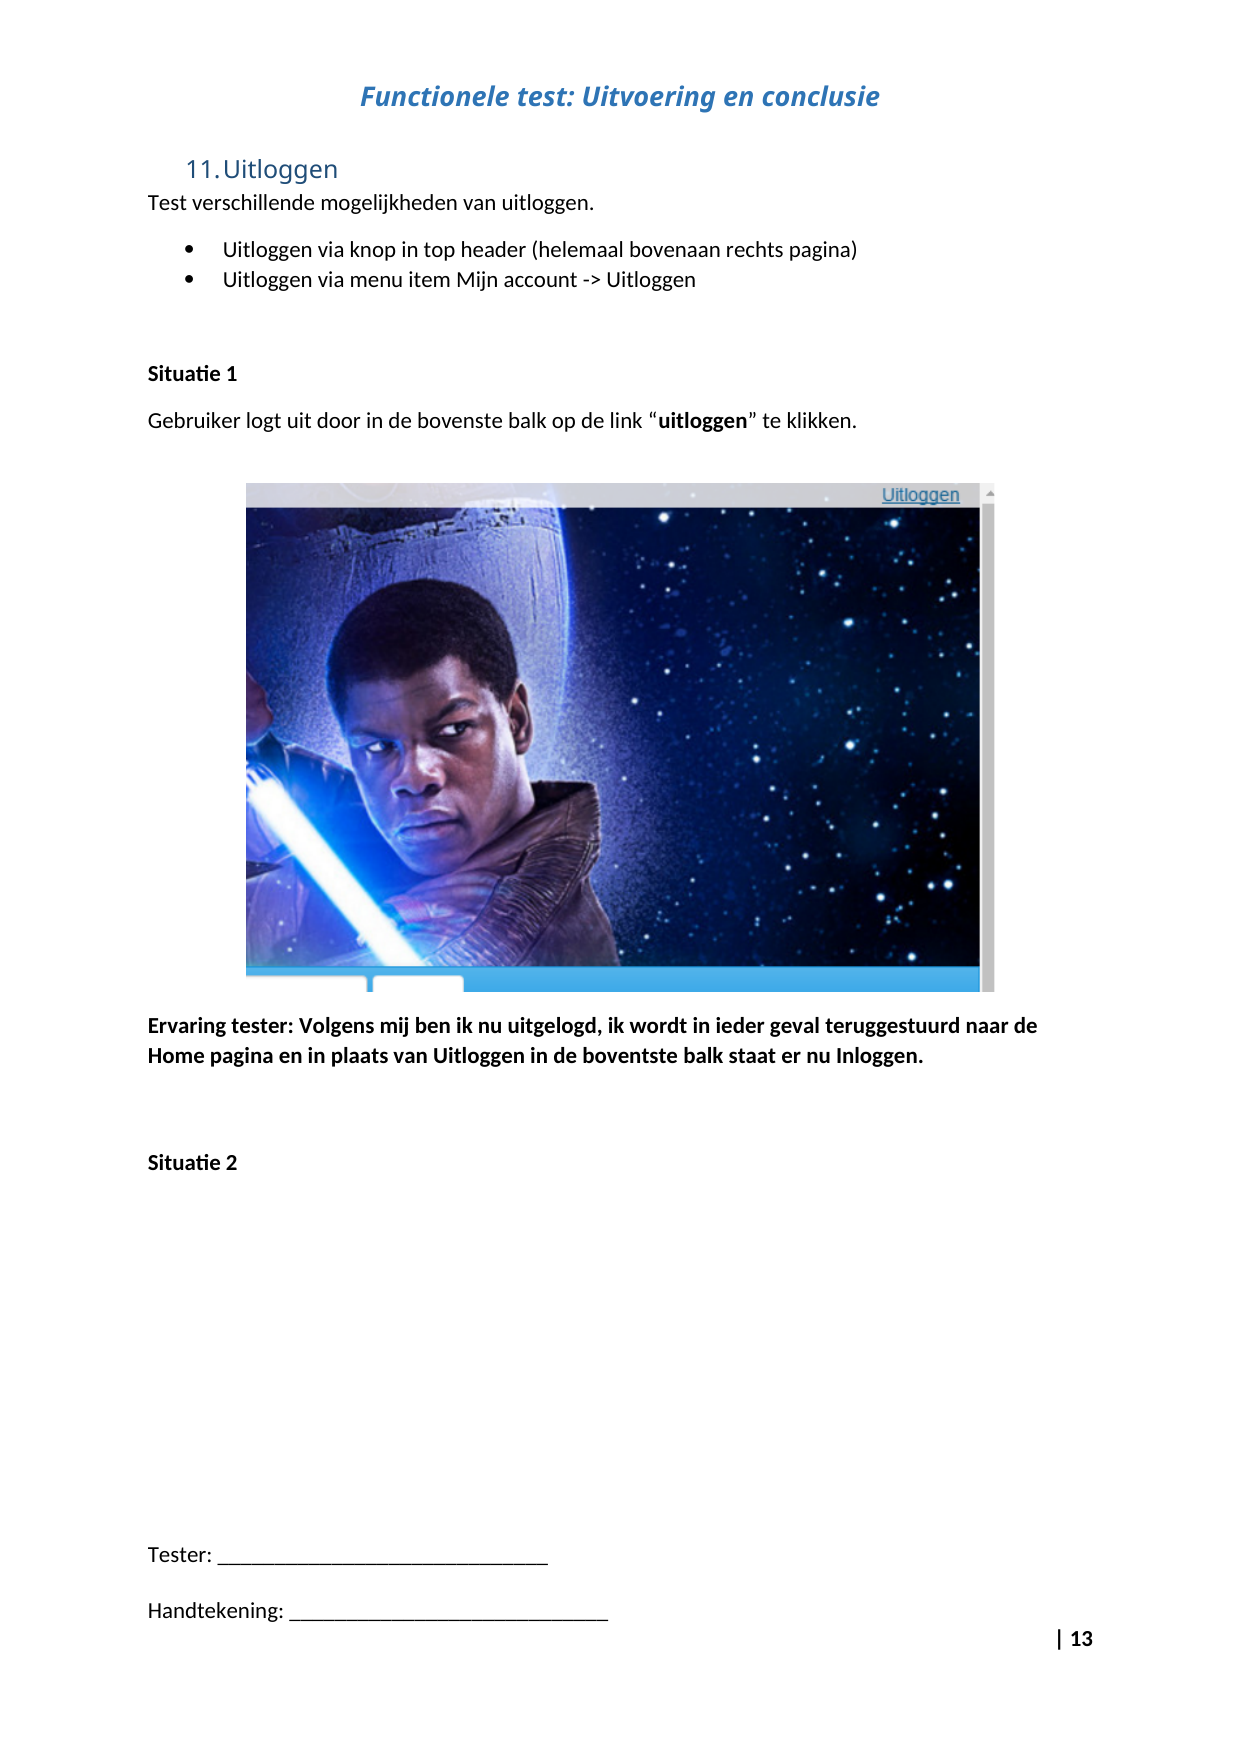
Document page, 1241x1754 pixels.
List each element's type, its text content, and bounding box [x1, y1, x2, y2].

text Gebruiker logt uit door in de bovenste balk op de link “uitloggen” te klikken. [148, 406, 1093, 434]
text Test verschillende mogelijkheden van uitloggen. [148, 188, 1093, 217]
list Uitloggen via menu item Mijn account -> Uitloggen [185, 266, 1093, 294]
subtitle Uitloggen [185, 152, 1093, 186]
picture [246, 483, 995, 992]
text Ervaring tester: Volgens mij ben ik nu uitgelogd, ik wordt in ieder geval teruggestuurd naar de Home pagina en in plaats van Uitloggen in de boventste balk staat er nu Inloggen. [148, 1011, 1093, 1069]
list Uitloggen via knop in top header (helemaal bovenaan rechts pagina) [185, 235, 1093, 263]
text Situatie 2 [148, 1088, 1093, 1176]
text Situatie 1 [148, 359, 1093, 387]
